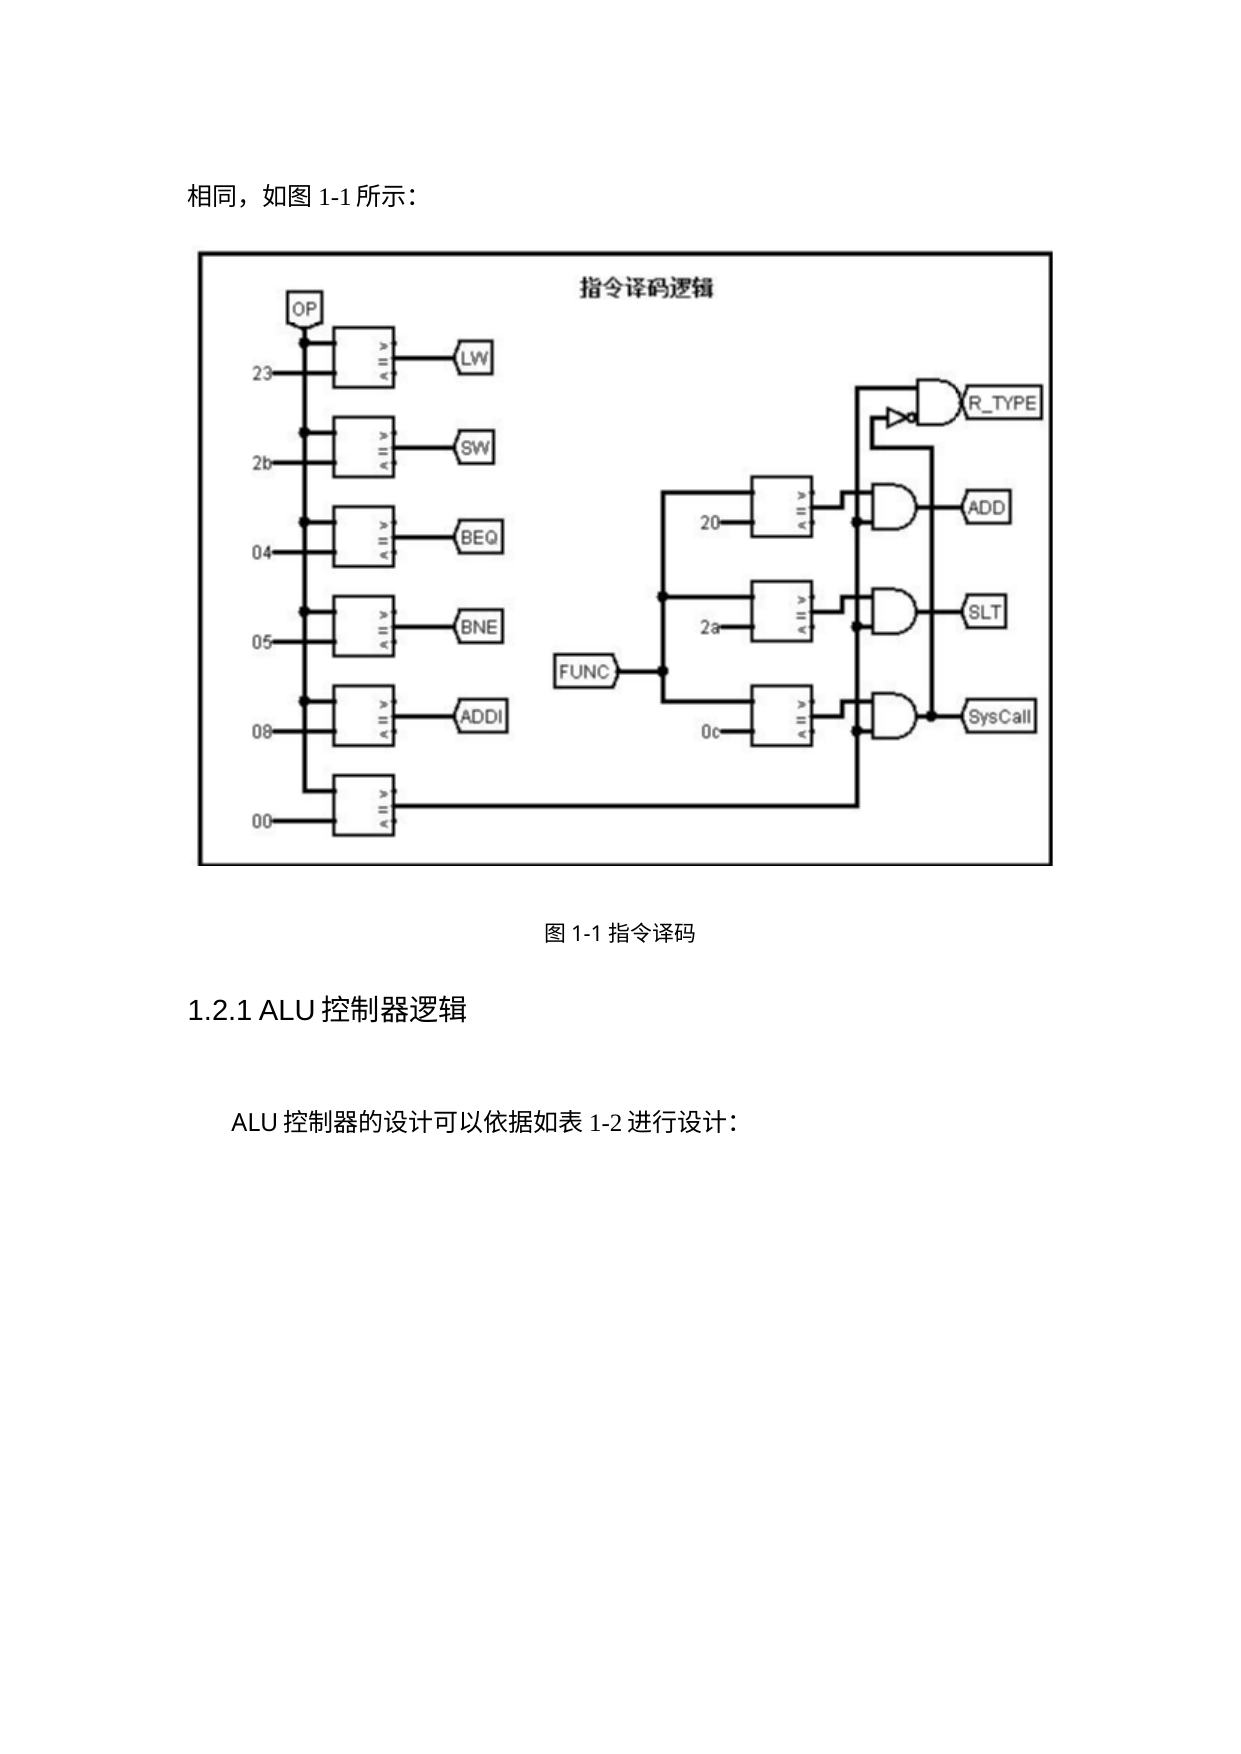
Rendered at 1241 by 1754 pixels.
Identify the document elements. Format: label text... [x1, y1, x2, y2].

picture [187, 245, 1053, 866]
subtitle 1.2.1 ALU控制器逻辑 [187, 975, 1053, 1040]
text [187, 162, 1053, 227]
text ALU控制器的设计可以依据如表 1-2进行设计： [187, 1088, 1053, 1153]
